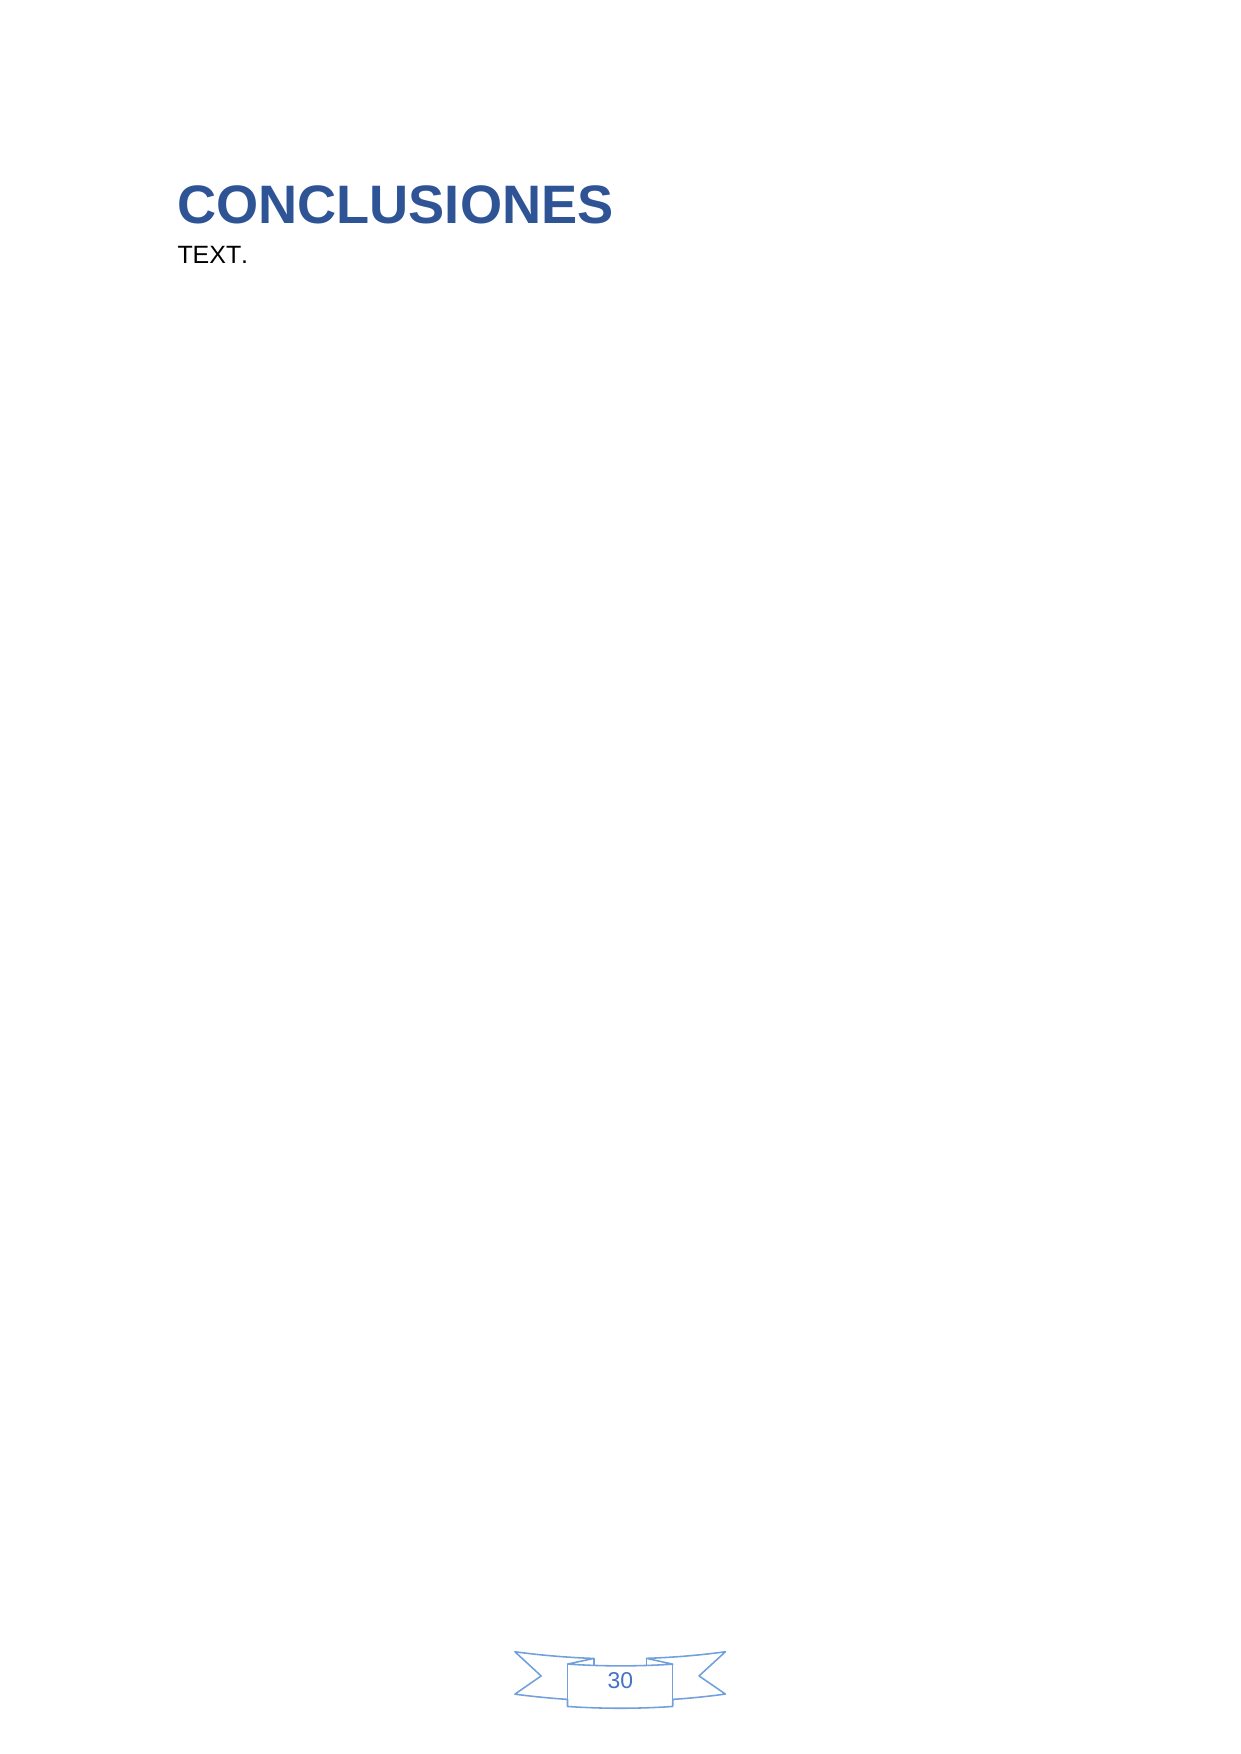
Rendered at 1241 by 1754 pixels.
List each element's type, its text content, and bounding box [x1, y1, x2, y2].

subtitle CONCLUSIONES [177, 173, 1063, 235]
text TEXT. [177, 240, 1063, 268]
